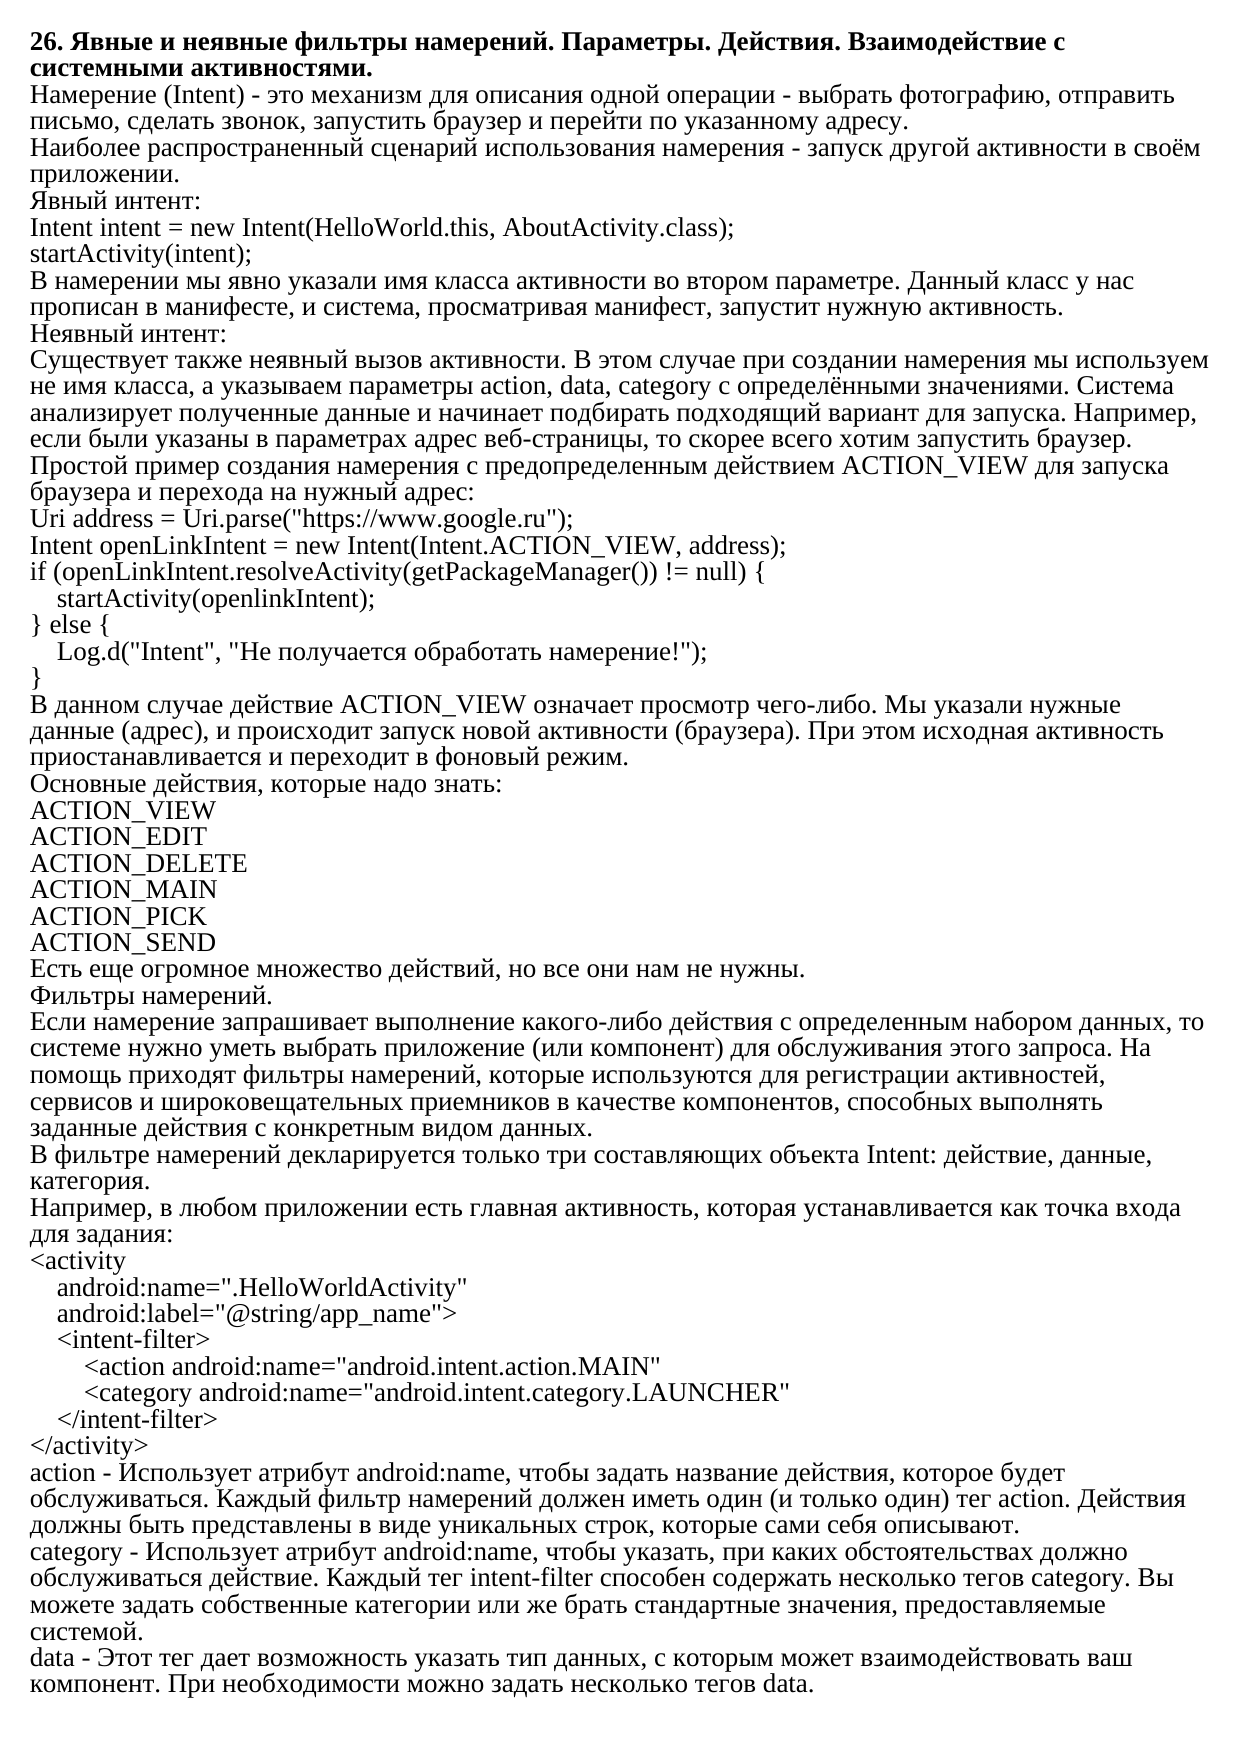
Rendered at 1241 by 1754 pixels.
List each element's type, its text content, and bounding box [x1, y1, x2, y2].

text В данном случае действие ACTION_VIEW означает просмотр чего-либо. Мы указали нужные данные (адрес), и происходит запуск новой активности (браузера). При этом исходная активность приостанавливается и переходит в фоновый режим. [29, 692, 1211, 771]
text В фильтре намерений декларируется только три составляющих объекта Intent: действие, данные, категория. [29, 1142, 1211, 1195]
text 26. Явные и неявные фильтры намерений. Параметры. Действия. Взаимодействие с системными активностями. [29, 29, 1211, 83]
text <activity [29, 1248, 1211, 1275]
text android:name=".HelloWorldActivity" [29, 1275, 1211, 1301]
text Фильтры намерений. [29, 983, 1211, 1009]
text action - Использует атрибут android:name, чтобы задать название действия, которое будет обслуживаться. Каждый фильтр намерений должен иметь один (и только один) тег action. Действия должны быть представлены в виде уникальных строк, которые сами себя описывают. [29, 1460, 1211, 1539]
text сategory - Использует атрибут android:name, чтобы указать, при каких обстоятельствах должно обслуживаться действие. Каждый тег intent-filter способен содержать несколько тегов category. Вы можете задать собственные категории или же брать стандартные значения, предоставляемые системой. [29, 1539, 1211, 1646]
text </intent-filter> [29, 1407, 1211, 1433]
text startActivity(openlinkIntent); [29, 586, 1211, 612]
text Если намерение запрашивает выполнение какого-либо действия с определенным набором данных, то системе нужно уметь выбрать приложение (или компонент) для обслуживания этого запроса. На помощь приходят фильтры намерений, которые используются для регистрации активностей, сервисов и широковещательных приемников в качестве компонентов, способных выполнять заданные действия с конкретным видом данных. [29, 1009, 1211, 1142]
text <intent-filter> [29, 1328, 1211, 1354]
text Есть еще огромное множество действий, но все они нам не нужны. [29, 957, 1211, 983]
text В намерении мы явно указали имя класса активности во втором параметре. Данный класс у нас прописан в манифесте, и система, просматривая манифест, запустит нужную активность. [29, 268, 1211, 321]
text ACTION_VIEW [29, 798, 1211, 824]
text startActivity(intent); [29, 242, 1211, 268]
text ACTION_DELETE [29, 851, 1211, 877]
text } [29, 665, 1211, 692]
text Намерение (Intent) - это механизм для описания одной операции - выбрать фотографию, отправить письмо, сделать звонок, запустить браузер и перейти по указанному адресу. [29, 83, 1211, 136]
text } else { [29, 612, 1211, 639]
text </activity> [29, 1433, 1211, 1460]
text Log.d("Intent", "Не получается обработать намерение!"); [29, 639, 1211, 665]
text Неявный интент: [29, 321, 1211, 347]
text data - Этот тег дает возможность указать тип данных, с которым может взаимодействовать ваш компонент. При необходимости можно задать несколько тегов data. [29, 1646, 1211, 1699]
text Существует также неявный вызов активности. В этом случае при создании намерения мы используем не имя класса, а указываем параметры action, data, category с определёнными значениями. Система анализирует полученные данные и начинает подбирать подходящий вариант для запуска. Например, если были указаны в параметрах адрес веб-страницы, то скорее всего хотим запустить браузер. [29, 347, 1211, 454]
text Intent intent = new Intent(HelloWorld.this, AboutActivity.class); [29, 215, 1211, 242]
text ACTION_EDIT [29, 824, 1211, 851]
text android:label="@string/app_name"> [29, 1301, 1211, 1328]
text if (openLinkIntent.resolveActivity(getPackageManager()) != null) { [29, 559, 1211, 586]
text <action android:name="android.intent.action.MAIN" [29, 1354, 1211, 1381]
text Например, в любом приложении есть главная активность, которая устанавливается как точка входа для задания: [29, 1195, 1211, 1248]
text Основные действия, которые надо знать: [29, 771, 1211, 798]
text Intent openLinkIntent = new Intent(Intent.ACTION_VIEW, address); [29, 533, 1211, 559]
text ACTION_MAIN [29, 877, 1211, 904]
text Наиболее распространенный сценарий использования намерения - запуск другой активности в своём приложении. [29, 136, 1211, 189]
text <category android:name="android.intent.category.LAUNCHER" [29, 1381, 1211, 1407]
text Простой пример создания намерения с предопределенным действием ACTION_VIEW для запуска браузера и перехода на нужный адрес: [29, 454, 1211, 507]
text ACTION_PICK [29, 904, 1211, 930]
text Явный интент: [29, 189, 1211, 215]
text Uri address = Uri.parse("https://www.google.ru"); [29, 507, 1211, 533]
text ACTION_SEND [29, 930, 1211, 957]
